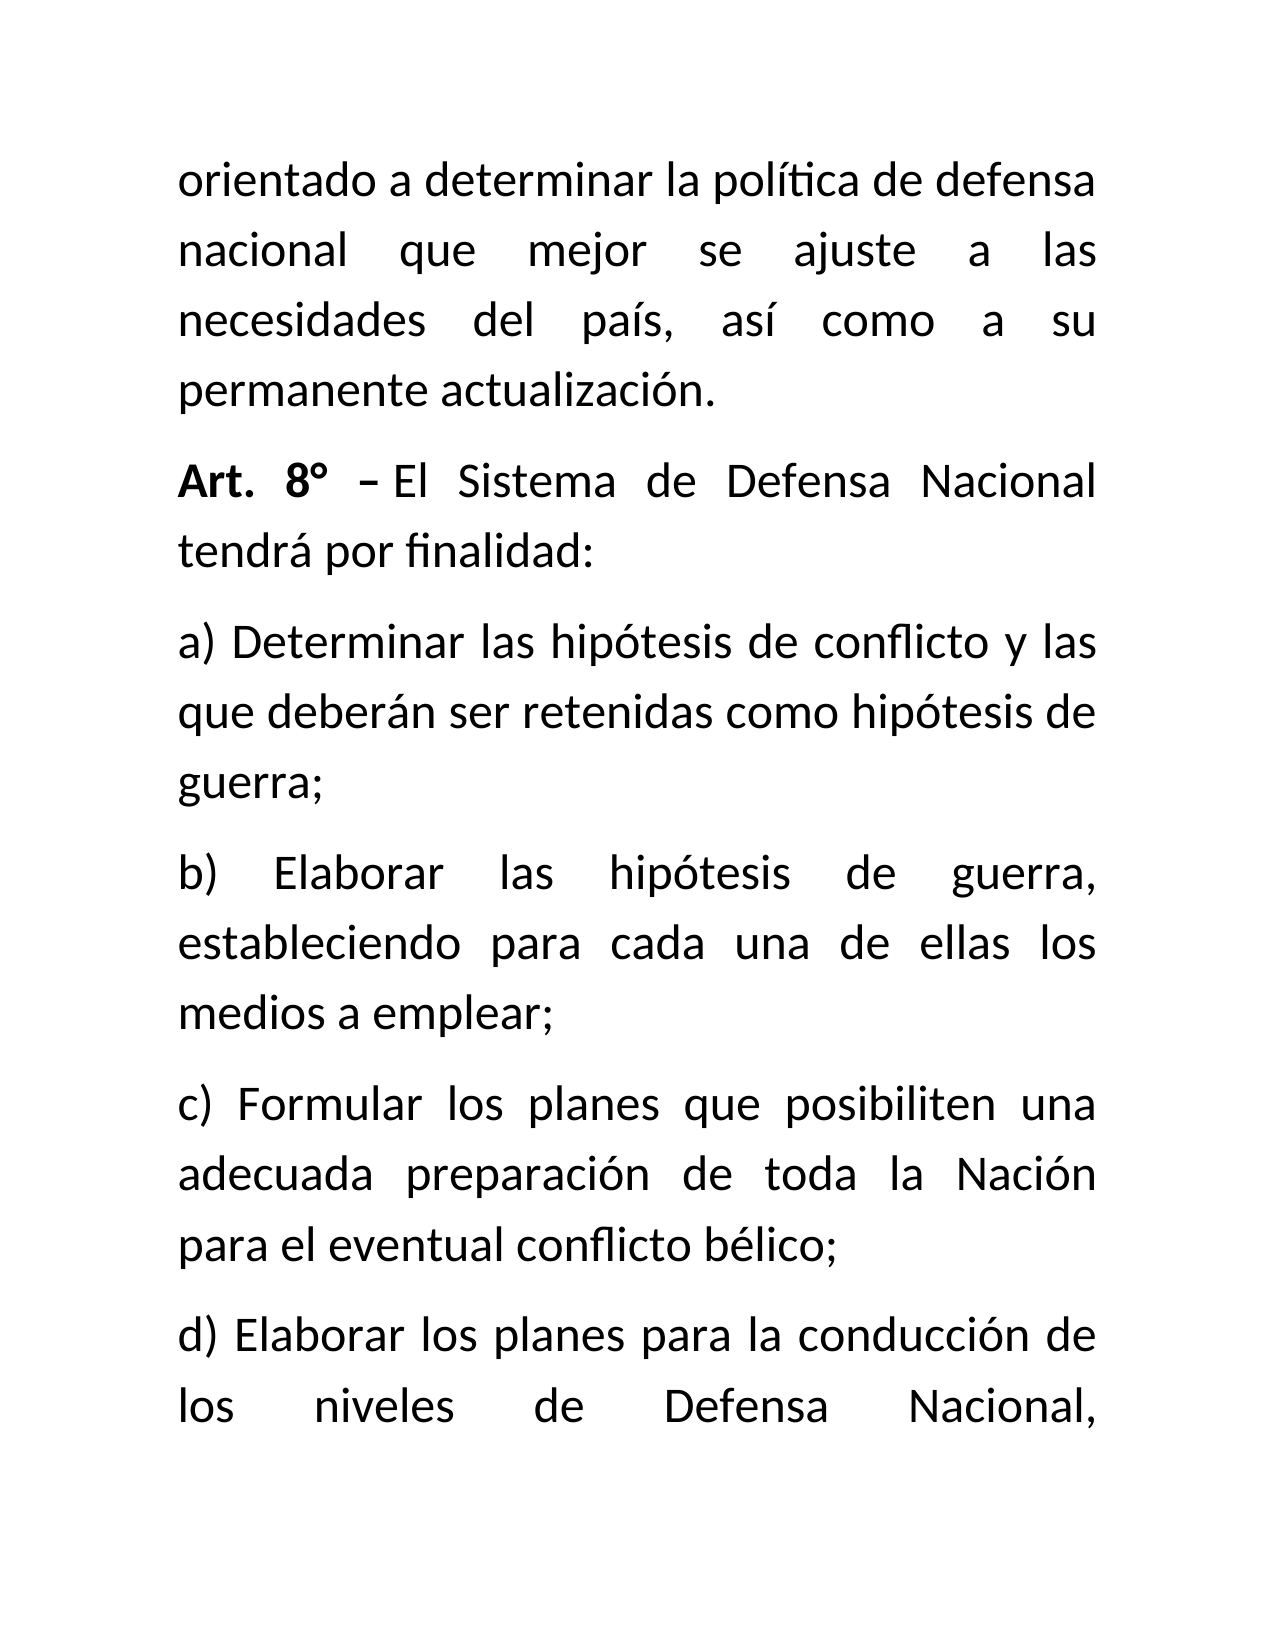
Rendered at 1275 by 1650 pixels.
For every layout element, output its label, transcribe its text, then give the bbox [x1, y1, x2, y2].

text c) Formular los planes que posibiliten una adecuada preparación de toda la Nación para el eventual conflicto bélico; [177, 1072, 1098, 1273]
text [177, 1303, 1098, 1434]
text Art. 8° – El Sistema de Defensa Nacional tendrá por finalidad: [177, 449, 1098, 580]
text a) Determinar las hipótesis de conflicto y las que deberán ser retenidas como hipótesis de guerra; [177, 610, 1098, 811]
text b) Elaborar las hipótesis de guerra, estableciendo para cada una de ellas los medios a emplear; [177, 841, 1098, 1042]
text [177, 148, 1098, 419]
